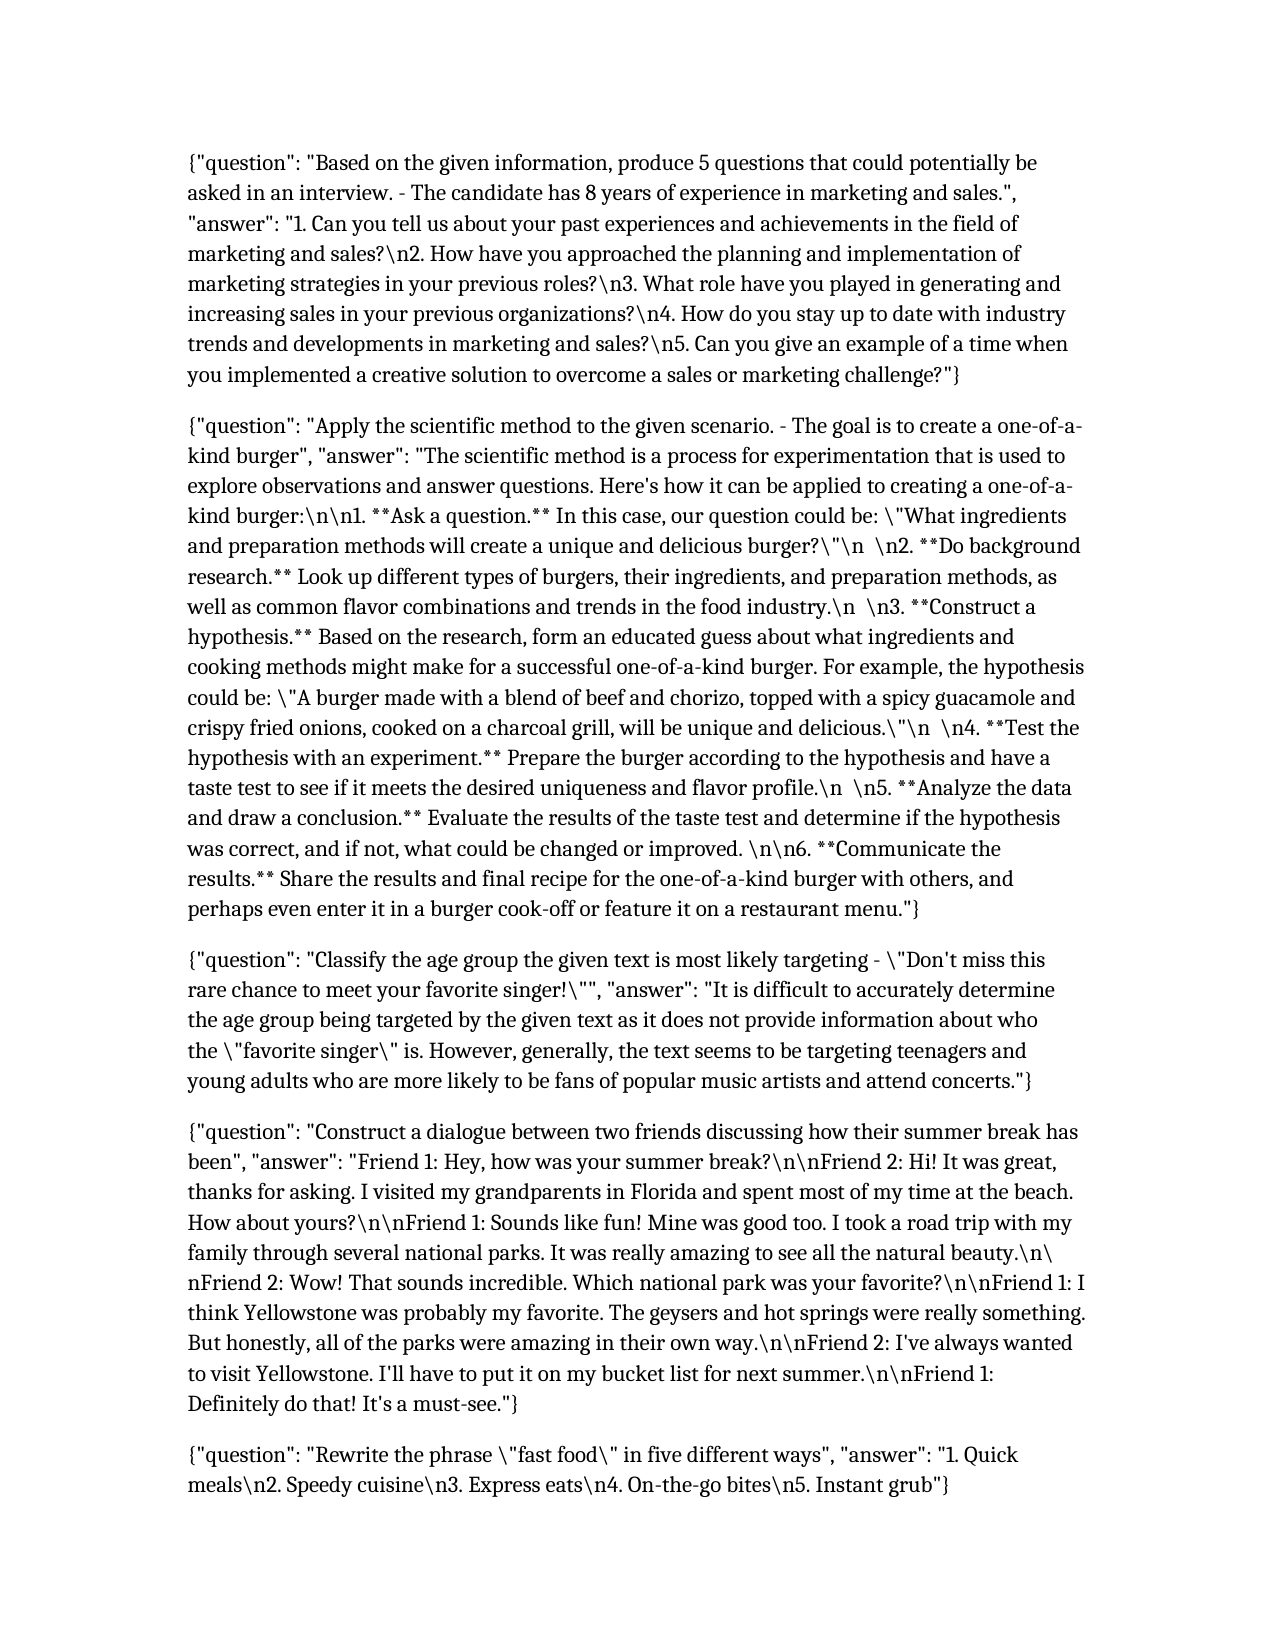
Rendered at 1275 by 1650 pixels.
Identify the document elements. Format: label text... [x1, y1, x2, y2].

text {"question": "Classify the age group the given text is most likely targeting - \"Don't miss this rare chance to meet your favorite singer!\"", "answer": "It is difficult to accurately determine the age group being targeted by the given text as it does not provide information about who the \"favorite singer\" is. However, generally, the text seems to be targeting teenagers and young adults who are more likely to be fans of popular music artists and attend concerts."} [187, 947, 1087, 1094]
text {"question": "Based on the given information, produce 5 questions that could potentially be asked in an interview. - The candidate has 8 years of experience in marketing and sales.", "answer": "1. Can you tell us about your past experiences and achievements in the field of marketing and sales?\n2. How have you approached the planning and implementation of marketing strategies in your previous roles?\n3. What role have you played in generating and increasing sales in your previous organizations?\n4. How do you stay up to date with industry trends and developments in marketing and sales?\n5. Can you give an example of a time when you implemented a creative solution to overcome a sales or marketing challenge?"} [187, 150, 1087, 388]
text {"question": "Construct a dialogue between two friends discussing how their summer break has been", "answer": "Friend 1: Hey, how was your summer break?\n\nFriend 2: Hi! It was great, thanks for asking. I visited my grandparents in Florida and spent most of my time at the beach. How about yours?\n\nFriend 1: Sounds like fun! Mine was good too. I took a road trip with my family through several national parks. It was really amazing to see all the natural beauty.\n\nFriend 2: Wow! That sounds incredible. Which national park was your favorite?\n\nFriend 1: I think Yellowstone was probably my favorite. The geysers and hot springs were really something. But honestly, all of the parks were amazing in their own way.\n\nFriend 2: I've always wanted to visit Yellowstone. I'll have to put it on my bucket list for next summer.\n\nFriend 1: Definitely do that! It's a must-see."} [187, 1119, 1087, 1417]
text {"question": "Apply the scientific method to the given scenario. - The goal is to create a one-of-a-kind burger", "answer": "The scientific method is a process for experimentation that is used to explore observations and answer questions. Here's how it can be applied to creating a one-of-a-kind burger:\n\n1. **Ask a question.** In this case, our question could be: \"What ingredients and preparation methods will create a unique and delicious burger?\"\n \n2. **Do background research.** Look up different types of burgers, their ingredients, and preparation methods, as well as common flavor combinations and trends in the food industry.\n \n3. **Construct a hypothesis.** Based on the research, form an educated guess about what ingredients and cooking methods might make for a successful one-of-a-kind burger. For example, the hypothesis could be: \"A burger made with a blend of beef and chorizo, topped with a spicy guacamole and crispy fried onions, cooked on a charcoal grill, will be unique and delicious.\"\n \n4. **Test the hypothesis with an experiment.** Prepare the burger according to the hypothesis and have a taste test to see if it meets the desired uniqueness and flavor profile.\n \n5. **Analyze the data and draw a conclusion.** Evaluate the results of the taste test and determine if the hypothesis was correct, and if not, what could be changed or improved. \n\n6. **Communicate the results.** Share the results and final recipe for the one-of-a-kind burger with others, and perhaps even enter it in a burger cook-off or feature it on a restaurant menu."} [187, 412, 1087, 922]
text {"question": "Rewrite the phrase \"fast food\" in five different ways", "answer": "1. Quick meals\n2. Speedy cuisine\n3. Express eats\n4. On-the-go bites\n5. Instant grub"} [187, 1442, 1087, 1498]
